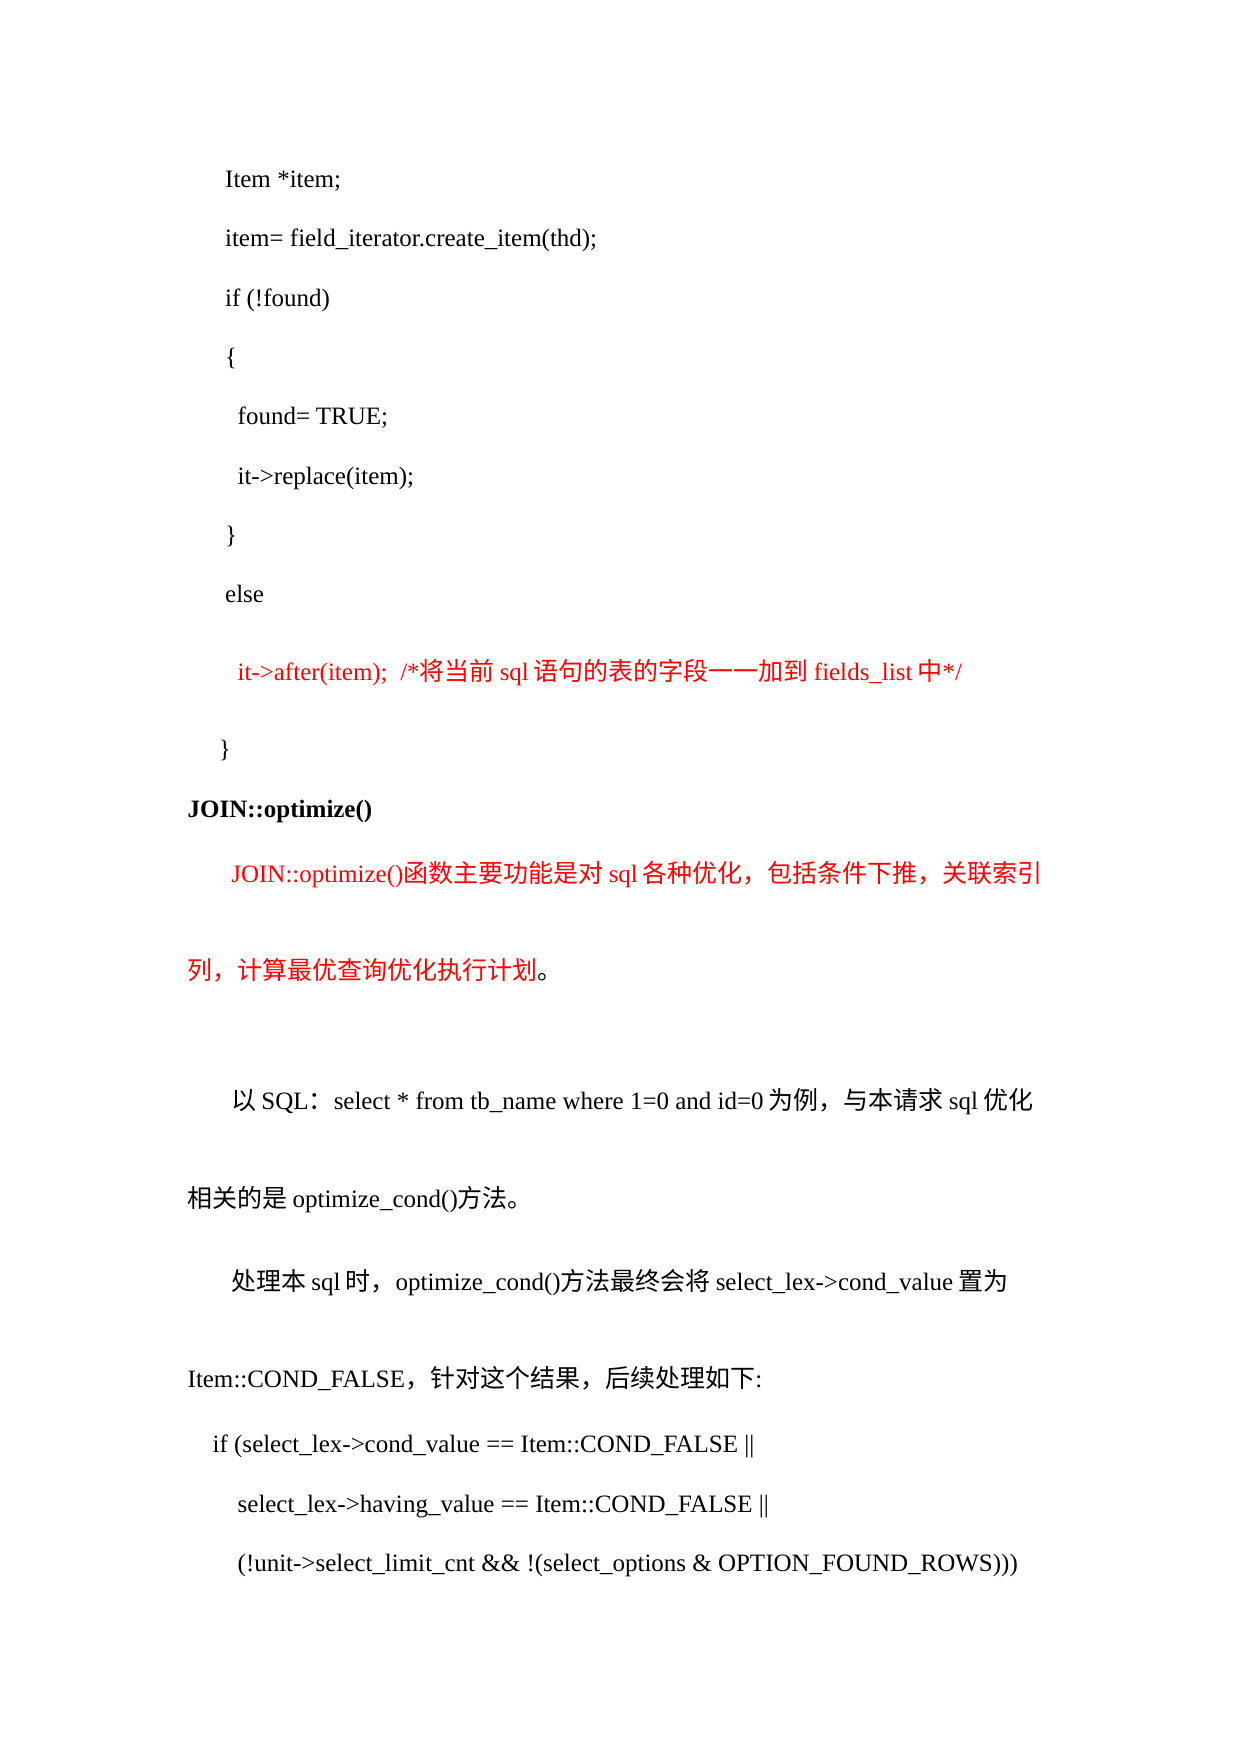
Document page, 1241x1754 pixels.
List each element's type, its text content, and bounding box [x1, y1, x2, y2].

text } [187, 733, 1053, 765]
text 处理本sql时，optimize_cond()方法最终会将select_lex->cond_value置为Item::COND_FALSE，针对这个结果，后续处理如下: [187, 1247, 1053, 1409]
text Item *item; [187, 162, 1053, 194]
text it->replace(item); [187, 459, 1053, 491]
text select_lex->having_value == Item::COND_FALSE || [187, 1487, 1053, 1519]
text else [187, 578, 1053, 610]
text JOIN::optimize()函数主要功能是对sql各种优化，包括条件下推，关联索引列，计算最优查询优化执行计划。 [187, 839, 1053, 1001]
text if (!found) [187, 281, 1053, 313]
subtitle JOIN::optimize() [187, 792, 1053, 824]
text found= TRUE; [187, 399, 1053, 432]
text (!unit->select_limit_cnt && !(select_options & OPTION_FOUND_ROWS))) [187, 1546, 1053, 1579]
text if (select_lex->cond_value == Item::COND_FALSE || [187, 1428, 1053, 1460]
text item= field_iterator.create_item(thd); [187, 221, 1053, 254]
text } [187, 518, 1053, 551]
text it->after(item); /*将当前sql语句的表的字段一一加到fields_list中*/ [187, 637, 1053, 702]
text { [187, 340, 1053, 373]
text 以SQL：select * from tb_name where 1=0 and id=0为例，与本请求sql优化相关的是optimize_cond()方法。 [187, 1066, 1053, 1229]
